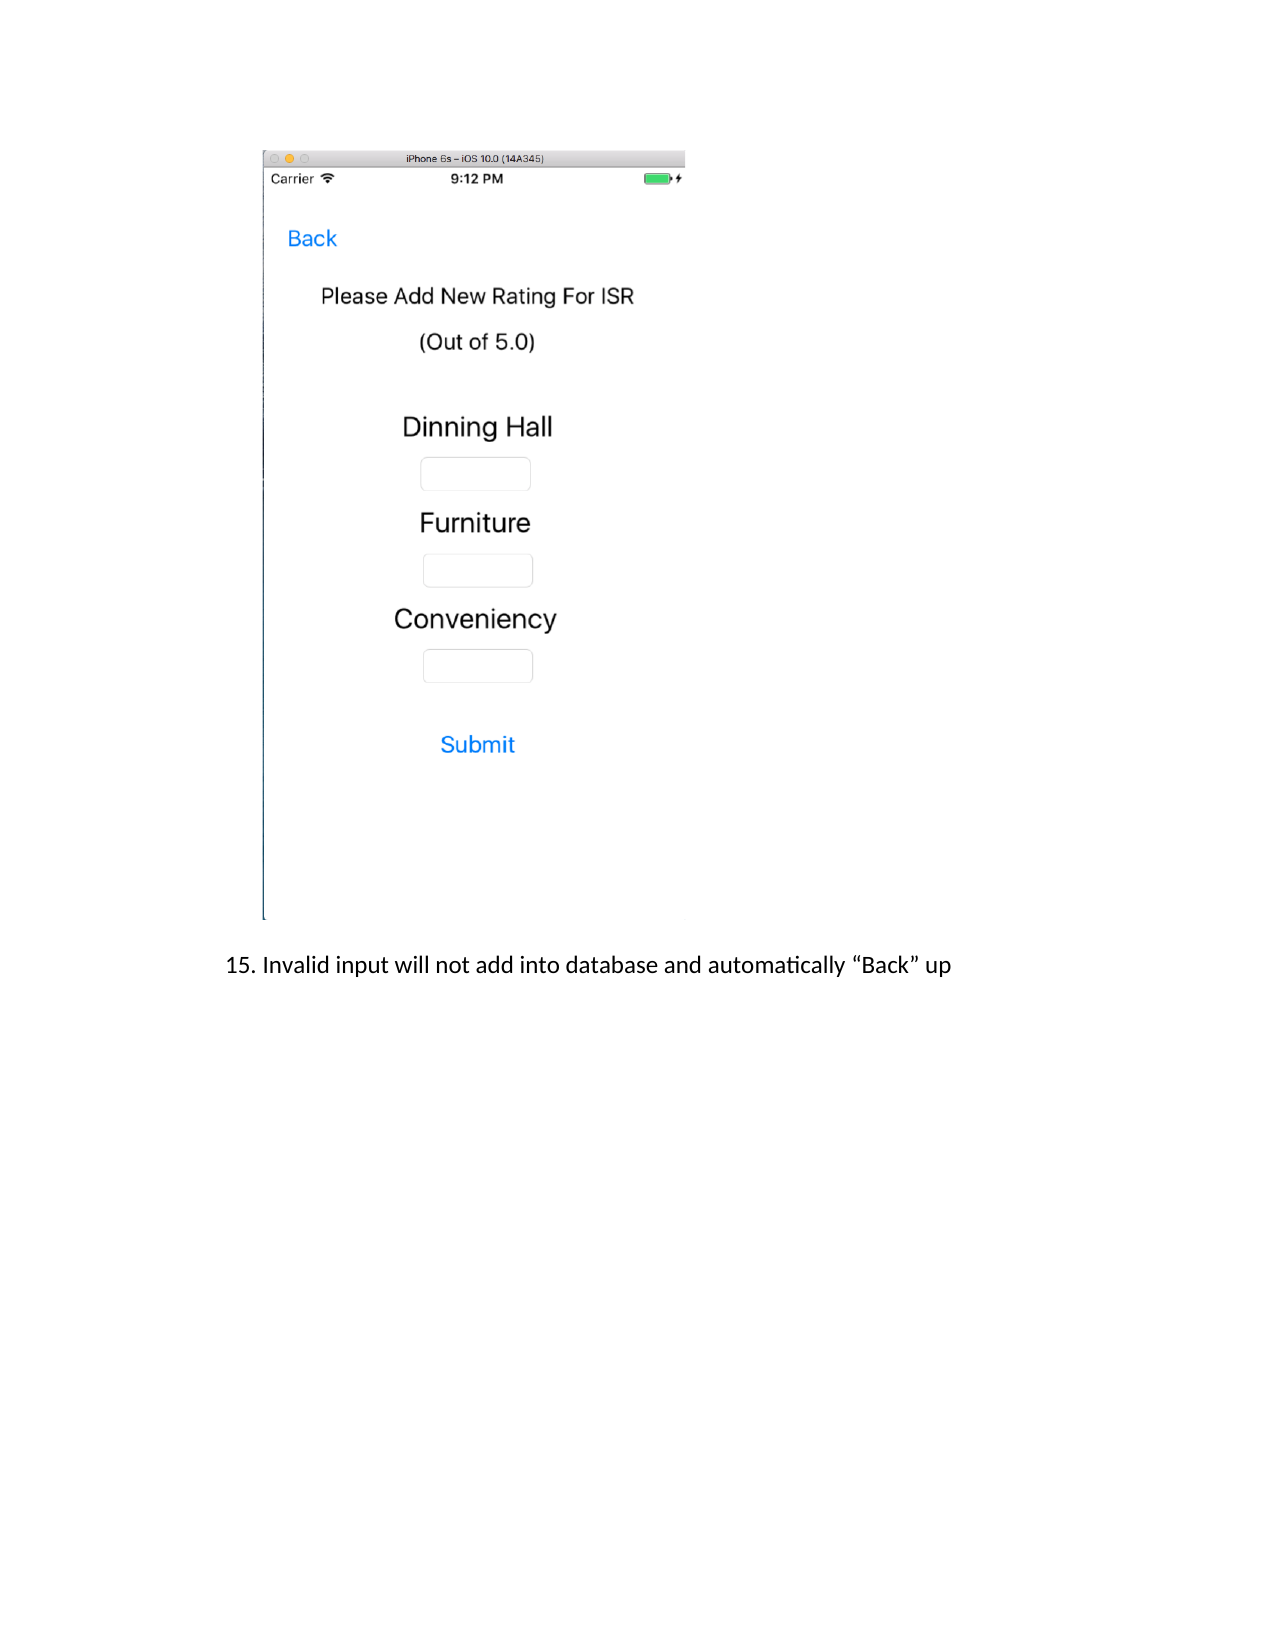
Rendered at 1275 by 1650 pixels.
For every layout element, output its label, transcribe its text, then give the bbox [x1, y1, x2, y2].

list Invalid input will not add into database and automatically “Back” up [225, 950, 1125, 980]
picture [262, 150, 686, 920]
